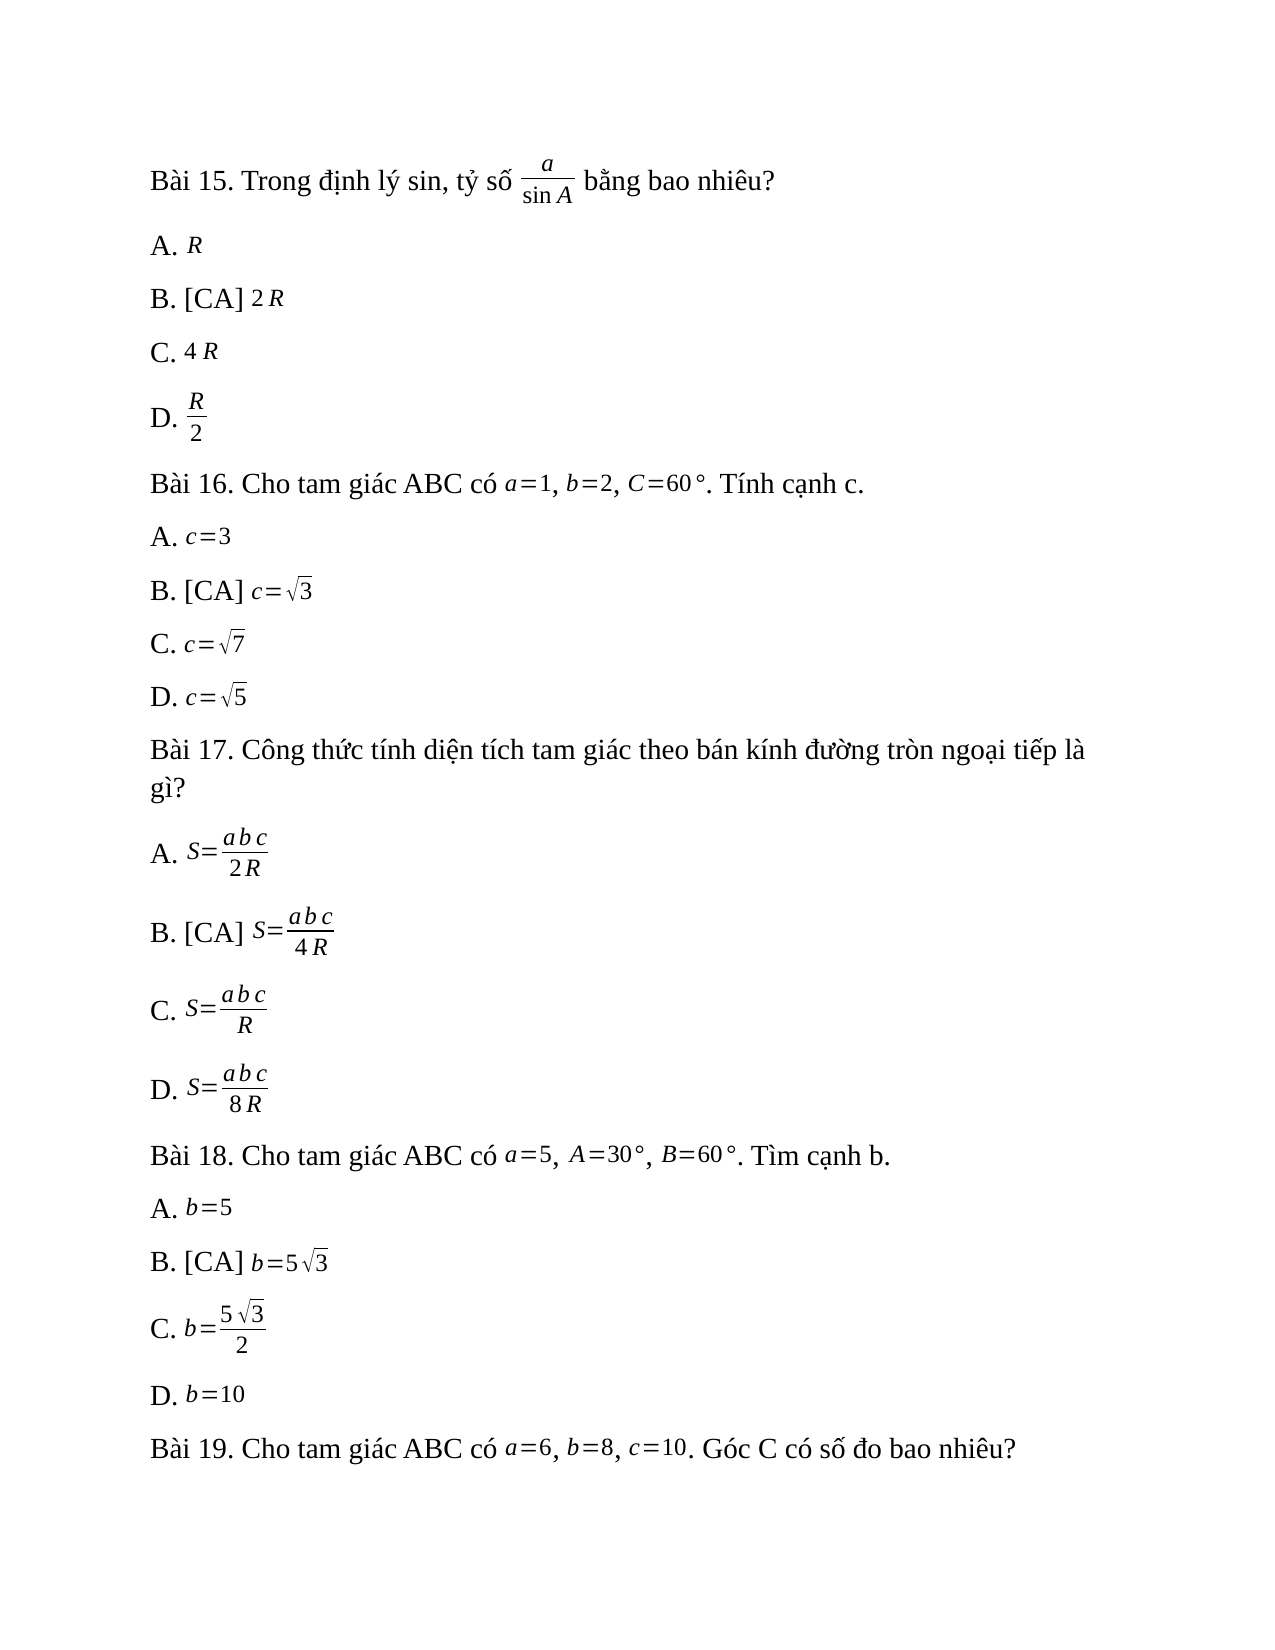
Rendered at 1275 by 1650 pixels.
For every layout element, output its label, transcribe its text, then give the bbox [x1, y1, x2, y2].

text C. [150, 626, 1125, 659]
text Bài 19. Cho tam giác ABC có , , . Góc C có số đo bao nhiêu? [150, 1431, 1125, 1464]
text D. [150, 1059, 1125, 1118]
text Bài 18. Cho tam giác ABC có , , . Tìm cạnh b. [150, 1138, 1125, 1171]
text C. [150, 1297, 1125, 1358]
text C. [150, 335, 1125, 368]
text A. [150, 824, 1125, 883]
text B. [CA] [150, 573, 1125, 606]
text B. [CA] [150, 282, 1125, 315]
text Bài 15. Trong định lý sin, tỷ số bằng bao nhiêu? [150, 150, 1125, 209]
text D. [150, 1378, 1125, 1411]
text C. [150, 981, 1125, 1040]
text Bài 16. Cho tam giác ABC có , , . Tính cạnh c. [150, 466, 1125, 500]
text Bài 17. Công thức tính diện tích tam giác theo bán kính đường tròn ngoại tiếp là gì? [150, 732, 1125, 804]
text A. [150, 228, 1125, 262]
text A. [150, 1191, 1125, 1224]
text A. [150, 519, 1125, 553]
text D. [150, 679, 1125, 712]
text D. [150, 388, 1125, 447]
text B. [CA] [150, 1244, 1125, 1278]
text B. [CA] [150, 902, 1125, 961]
